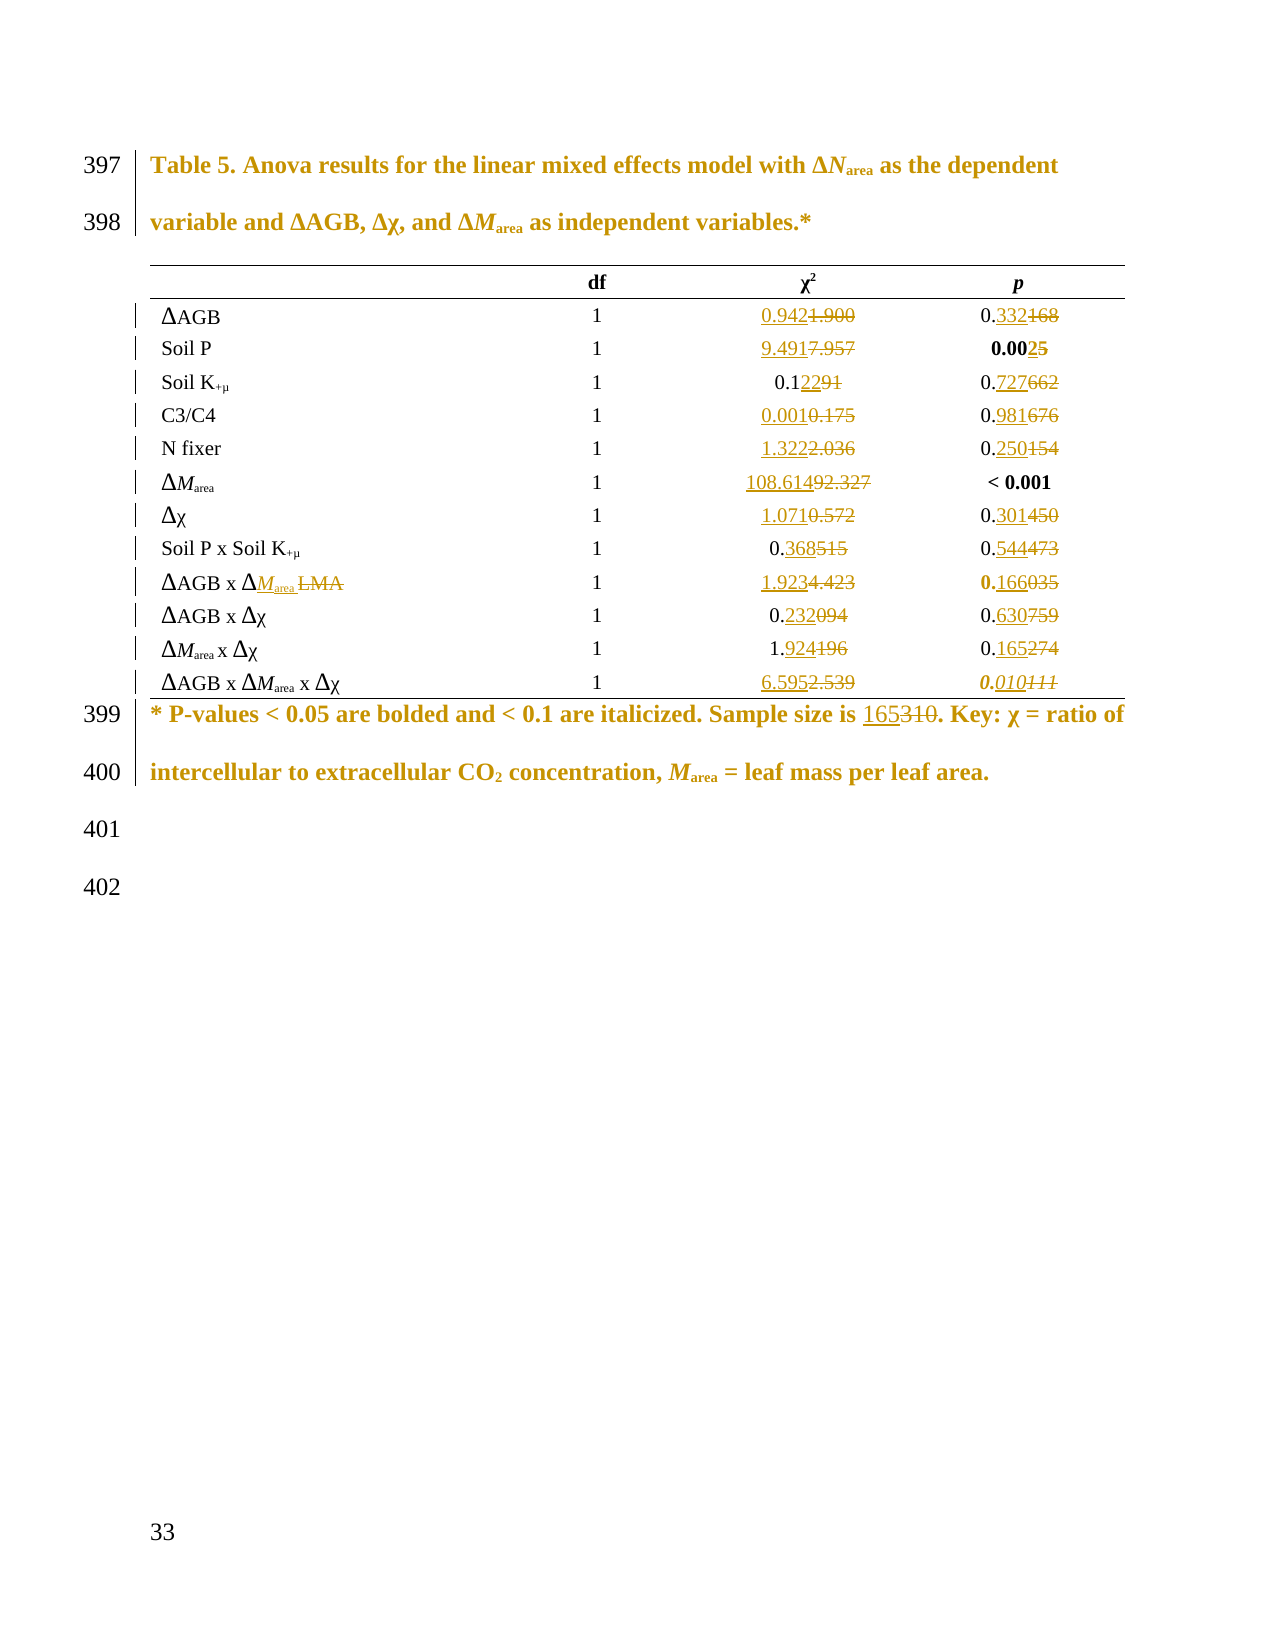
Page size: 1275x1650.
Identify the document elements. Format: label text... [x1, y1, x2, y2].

table_cell [703, 299, 914, 332]
table_cell Soil P x Soil K+µ [150, 532, 491, 565]
table_cell 1 [491, 498, 702, 532]
table_cell [703, 432, 914, 465]
table_cell 0. [703, 598, 914, 632]
table_cell ∆Marea x ∆χ [150, 632, 491, 665]
table_cell 0. [914, 565, 1125, 598]
table_cell 0. [914, 632, 1125, 665]
table_cell 1 [491, 632, 702, 665]
table_cell 1 [491, 365, 702, 398]
table_cell 1 [491, 565, 702, 598]
table_cell [703, 332, 914, 365]
table_cell 0. [914, 398, 1125, 432]
table_cell 1 [491, 432, 702, 465]
table_cell 0. [914, 365, 1125, 398]
table_cell 1 [491, 532, 702, 565]
table_cell 1 [491, 332, 702, 365]
table_cell 1 [491, 398, 702, 432]
table_cell C3/C4 [150, 398, 491, 432]
text Table 5. Anova results for the linear mixed effects model with ∆Narea as the dependent variable and ∆AGB, ∆χ, and ∆Marea as independent variables.* [150, 150, 1125, 236]
table_cell ∆AGB [150, 299, 491, 332]
table_cell 1 [491, 299, 702, 332]
table_cell 1 [491, 598, 702, 632]
table_cell 1. [703, 632, 914, 665]
table_cell [703, 565, 914, 598]
table_cell ∆AGB x ∆χ [150, 598, 491, 632]
table_cell 0. [914, 498, 1125, 532]
table_cell 1 [491, 665, 702, 698]
table_cell 0. [914, 432, 1125, 465]
table_header [150, 266, 491, 298]
table_cell 0. [914, 299, 1125, 332]
table_cell ∆χ [150, 498, 491, 532]
table_header χ2 [703, 266, 914, 298]
table_cell ∆AGB x ∆ [150, 565, 491, 598]
text * P-values < 0.05 are bolded and < 0.1 are italicized. Sample size is . Key: χ = ratio of intercellular to extracellular CO2 concentration, Marea = leaf mass per leaf area. [150, 699, 1125, 786]
table_cell Soil K+µ [150, 365, 491, 398]
table_cell N fixer [150, 432, 491, 465]
table_cell 0. [914, 665, 1125, 698]
table_cell Soil P [150, 332, 491, 365]
table_cell [703, 465, 914, 498]
table_cell [703, 398, 914, 432]
table_header df [491, 266, 702, 298]
table_cell ∆Marea [150, 465, 491, 498]
table_cell 0.1 [703, 365, 914, 398]
table_cell [703, 498, 914, 532]
table_cell [703, 665, 914, 698]
table_cell 0.00 [914, 332, 1125, 365]
table_cell ∆AGB x ∆Marea x ∆χ [150, 665, 491, 698]
table_cell < 0.001 [914, 465, 1125, 498]
table_cell 0. [914, 598, 1125, 632]
table_cell 1 [491, 465, 702, 498]
table_cell 0. [914, 532, 1125, 565]
table_cell 0. [703, 532, 914, 565]
table_header p [914, 266, 1125, 298]
